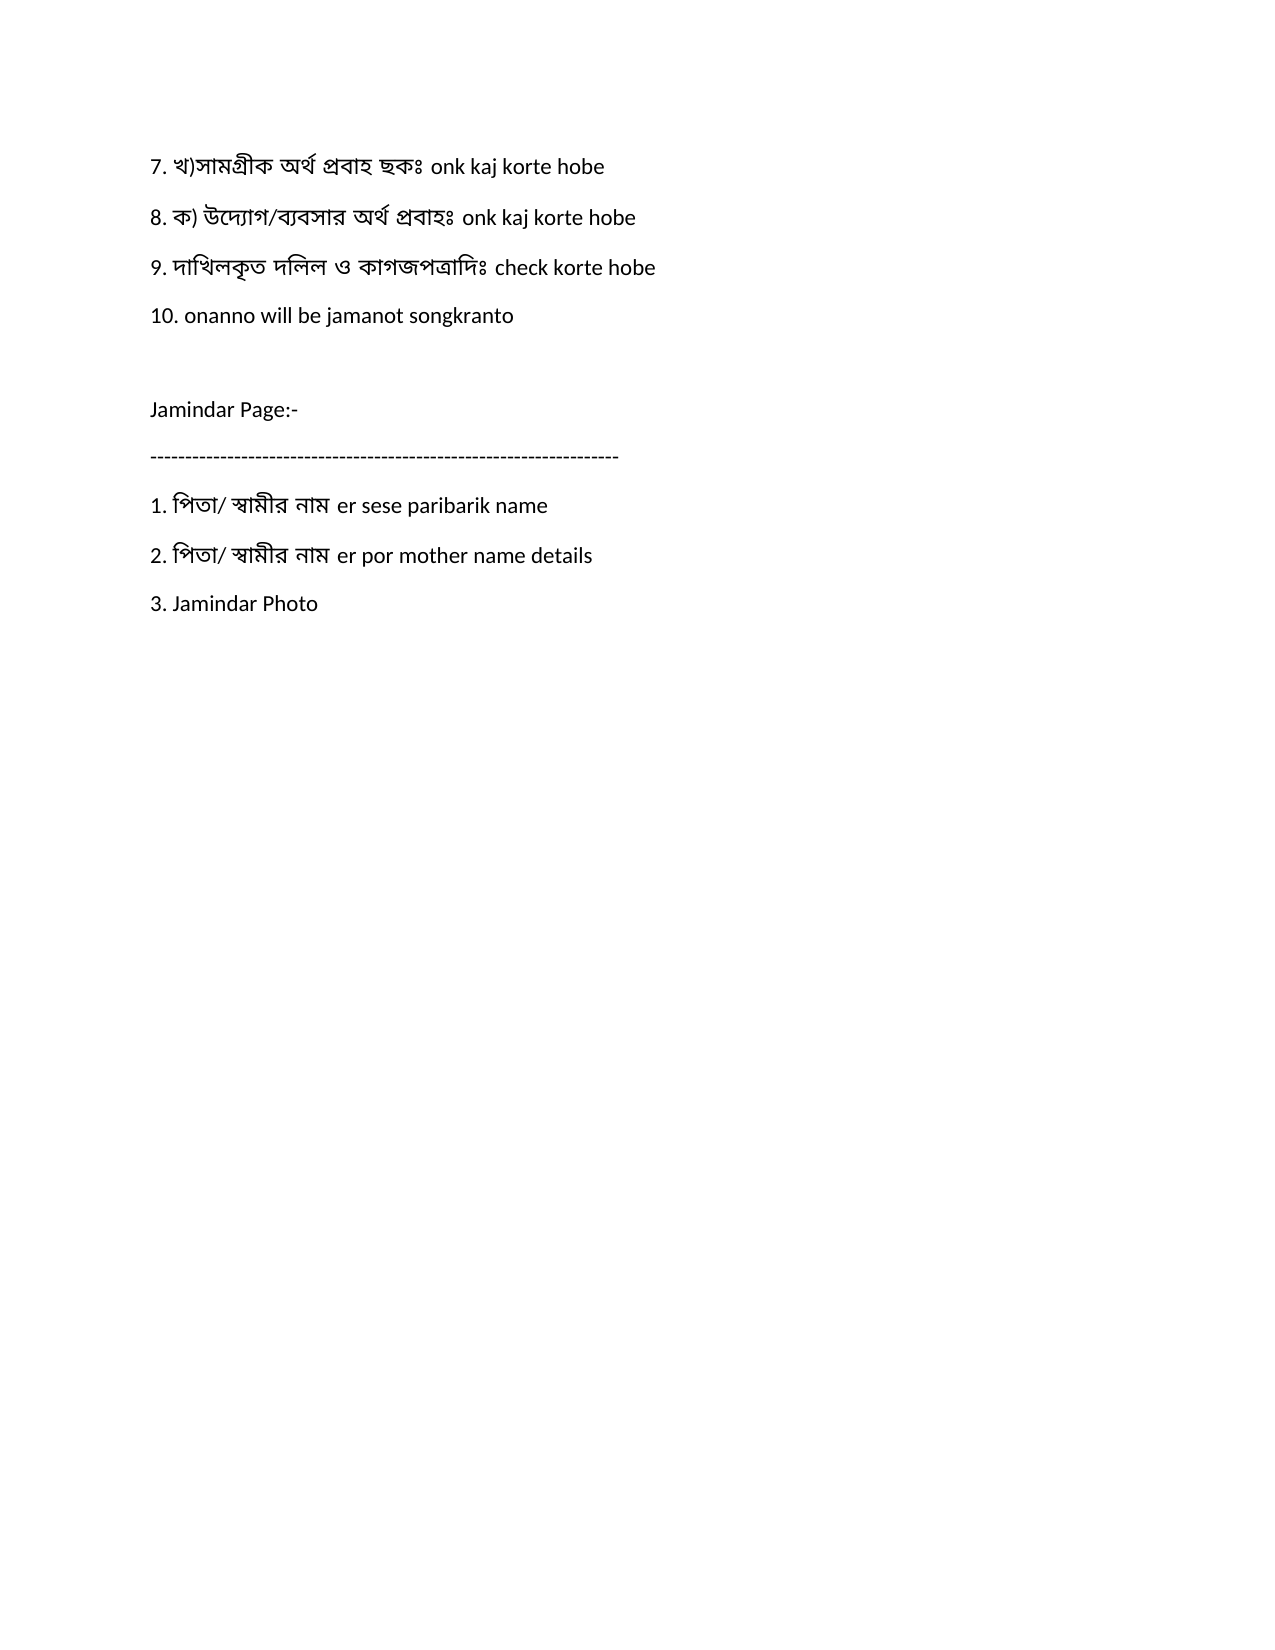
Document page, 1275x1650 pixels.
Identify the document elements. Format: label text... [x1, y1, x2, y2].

text 1. পিতা/ স্বামীর নাম er sese paribarik name [150, 489, 1125, 520]
text 9. দাখিলকৃত দলিল ও কাগজপত্রাদিঃ check korte hobe [150, 251, 1125, 282]
text 10. onanno will be jamanot songkranto [150, 301, 1125, 329]
text ------------------------------------------------------------------- [150, 442, 1125, 470]
text 2. পিতা/ স্বামীর নাম er por mother name details [150, 539, 1125, 570]
text 7. খ)সামগ্রীক অর্থ প্রবাহ ছকঃ onk kaj korte hobe [150, 150, 1125, 181]
text 3. Jamindar Photo [150, 589, 1125, 618]
text Jamindar Page:- [150, 395, 1125, 423]
text 8. ক) উদ্যোগ/ব্যবসার অর্থ প্রবাহঃ onk kaj korte hobe [150, 200, 1125, 232]
